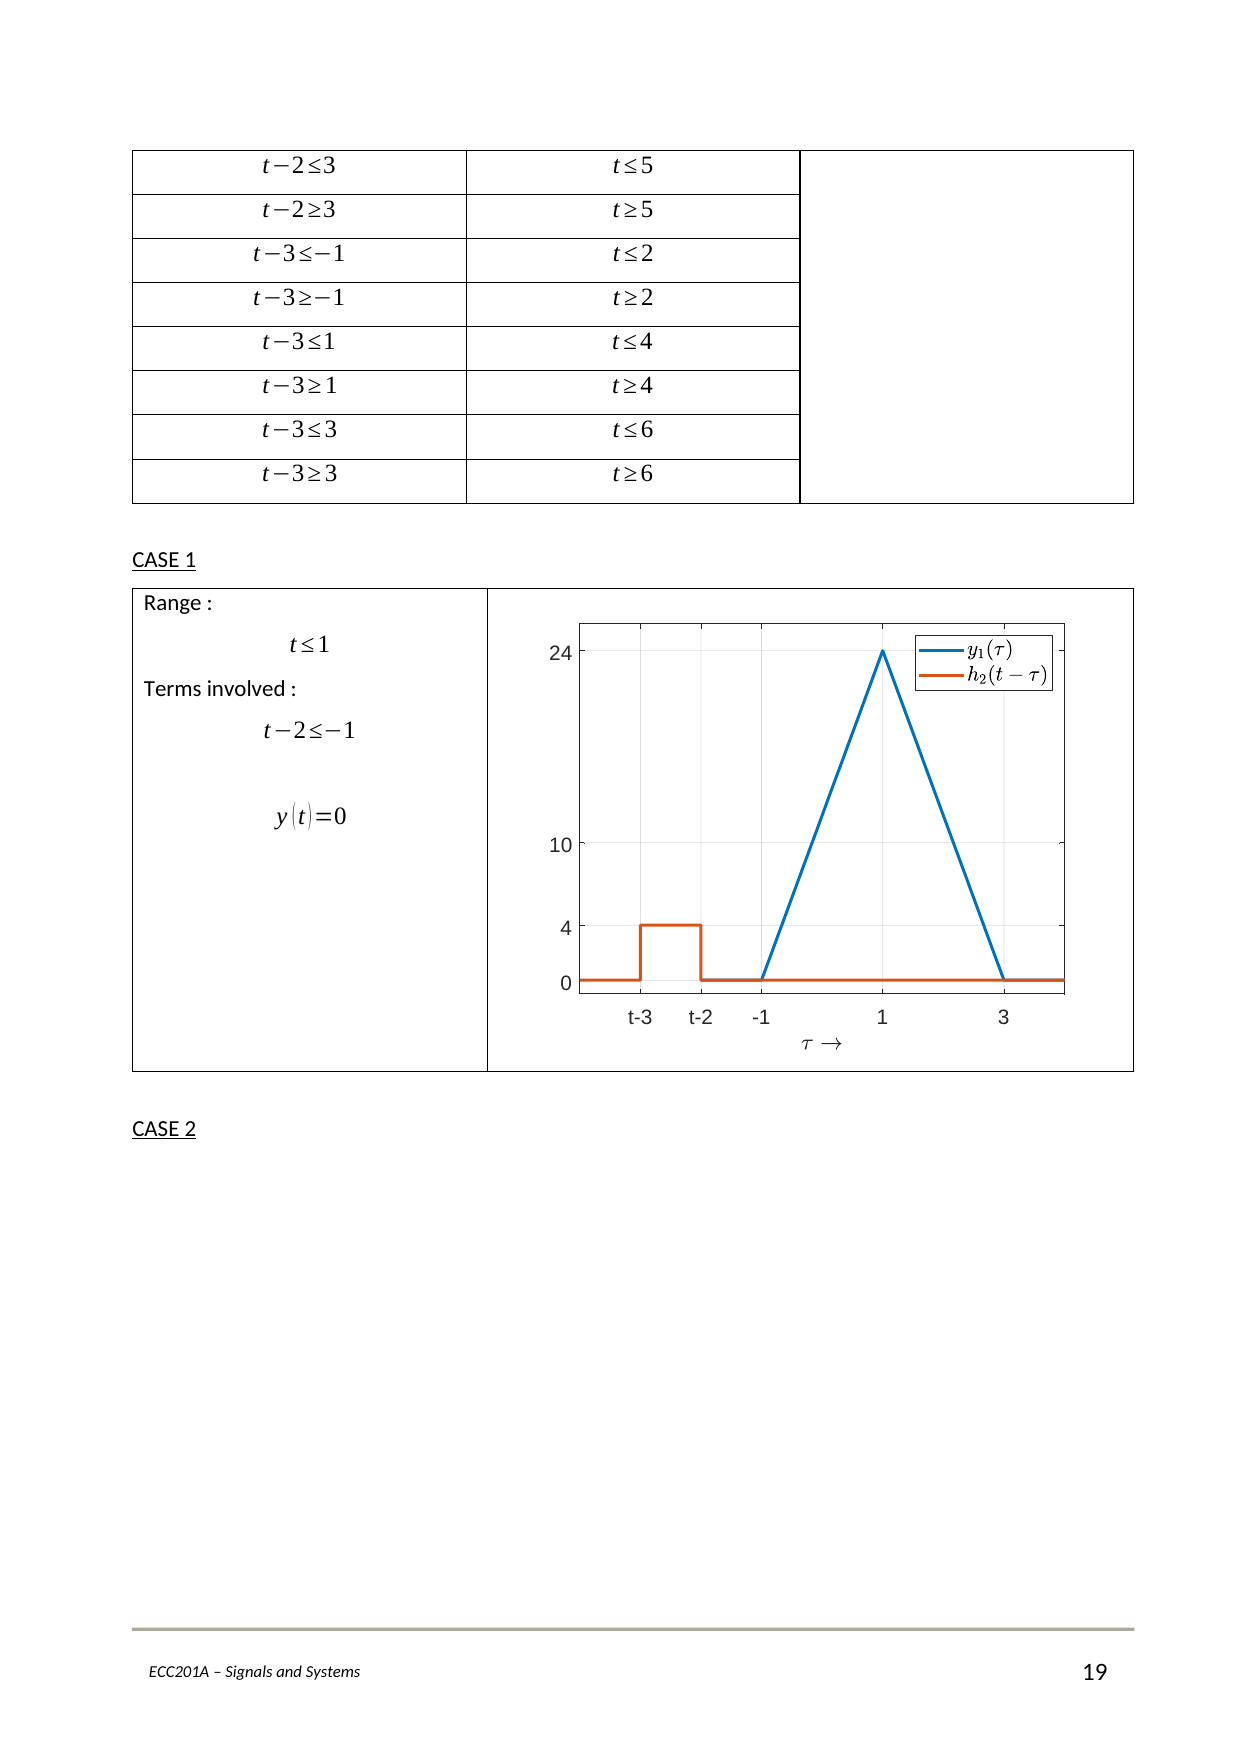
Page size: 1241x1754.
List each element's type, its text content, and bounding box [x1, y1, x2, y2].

text CASE 2 [132, 1114, 1134, 1142]
table_cell [133, 239, 466, 282]
table_cell [133, 195, 466, 238]
table_cell [467, 283, 799, 326]
text CASE 1 [132, 546, 1134, 573]
table_cell [467, 460, 799, 502]
table_cell [133, 371, 466, 414]
table_cell [467, 415, 799, 458]
table_cell [133, 460, 466, 502]
table_cell [133, 151, 466, 194]
table_cell [133, 283, 466, 326]
table_cell [133, 327, 466, 370]
table_header [488, 589, 1133, 1071]
table_cell [133, 415, 466, 458]
table_cell [467, 327, 799, 370]
table_header Range : Terms involved : [133, 589, 487, 1071]
table_cell [467, 239, 799, 282]
table_cell [467, 195, 799, 238]
table_cell [467, 151, 799, 194]
table_cell [467, 371, 799, 414]
